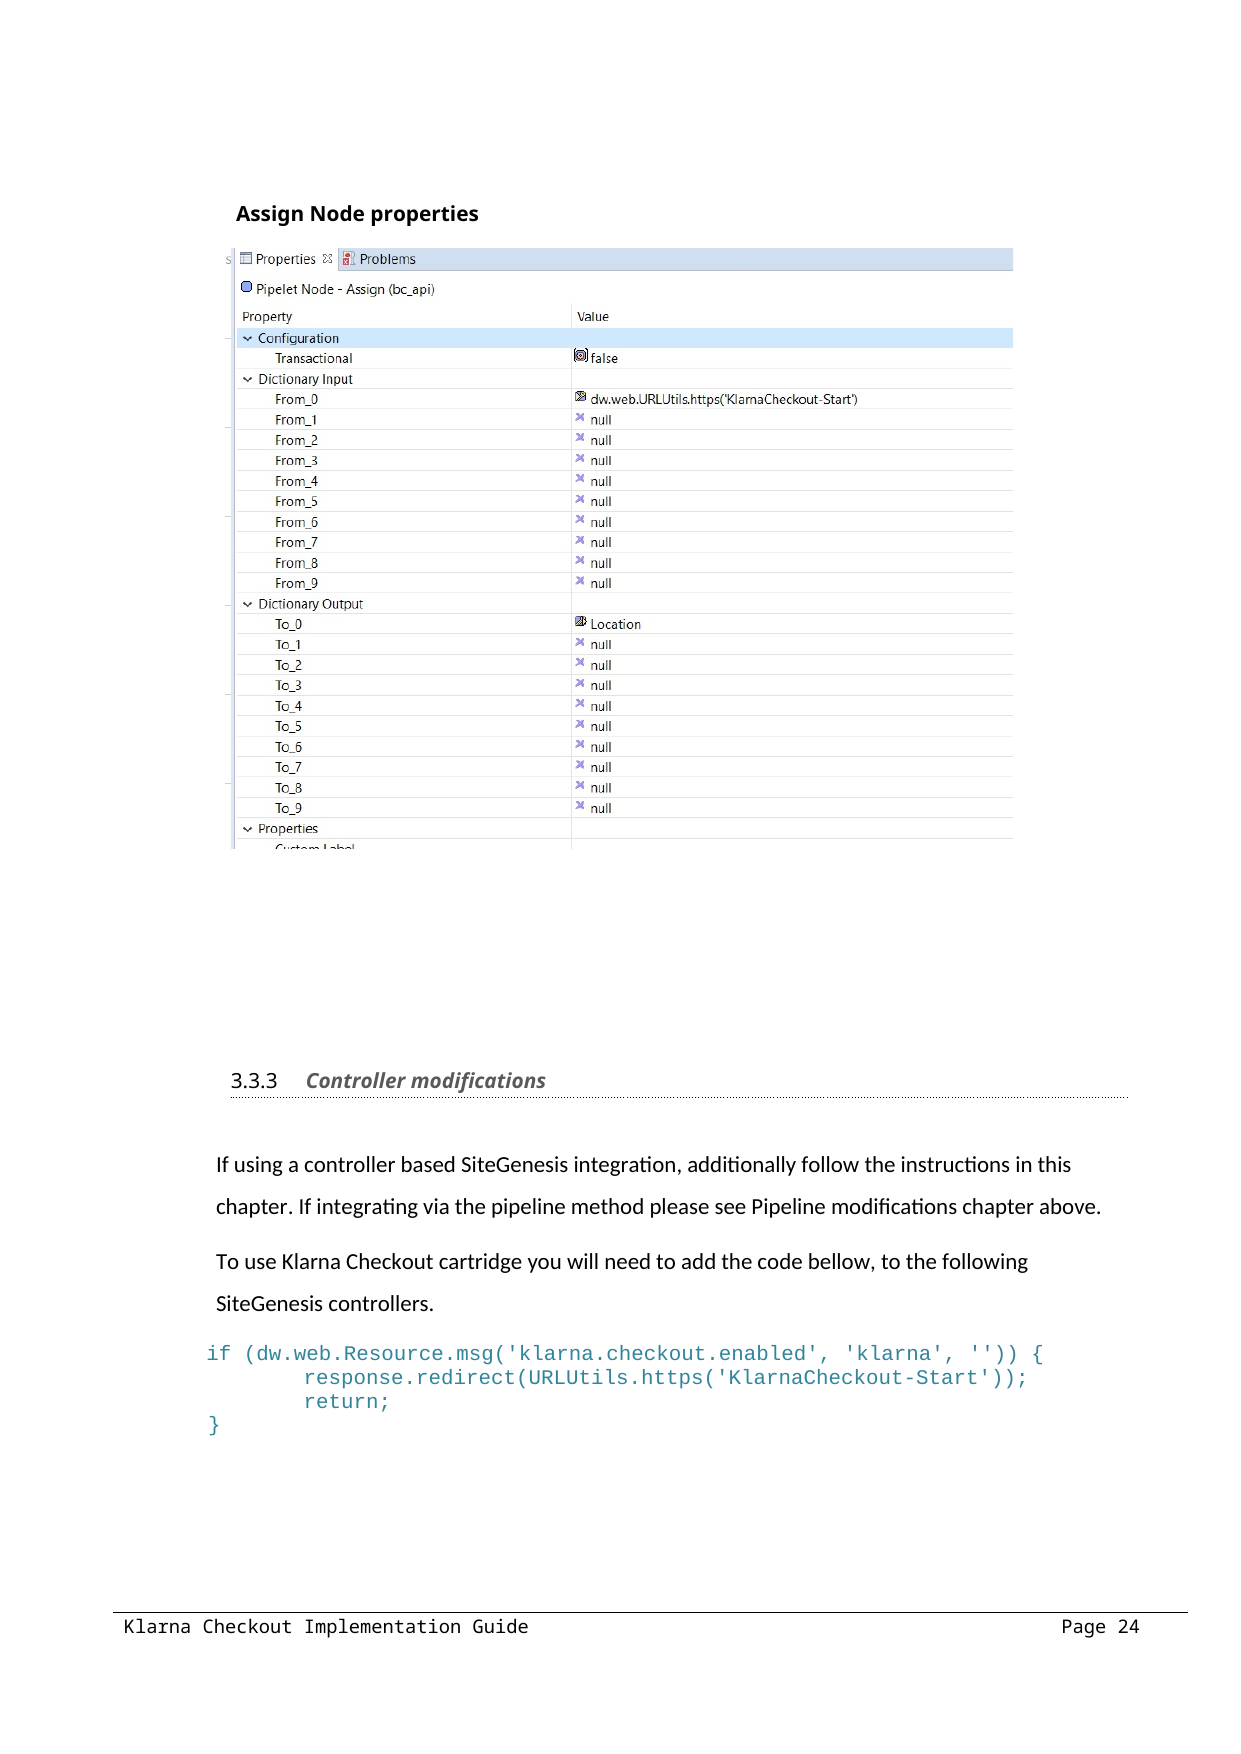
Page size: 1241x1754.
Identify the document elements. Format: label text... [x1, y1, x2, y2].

text response.redirect(URLUtils.https('KlarnaCheckout-Start')); [206, 1367, 1128, 1391]
text } [206, 1414, 1128, 1438]
subtitle Controller modifications [231, 1066, 1128, 1098]
text if (dw.web.Resource.msg('klarna.checkout.enabled', 'klarna', '')) { [206, 1343, 1128, 1367]
text Assign Node properties [151, 199, 1128, 228]
text To use Klarna Checkout cartridge you will need to add the code bellow, to the following SiteGenesis controllers. [216, 1247, 1128, 1317]
text return; [206, 1391, 1128, 1414]
text If using a controller based SiteGenesis integration, additionally follow the instructions in this chapter. If integrating via the pipeline method please see Pipeline modifications chapter above. [216, 1151, 1128, 1221]
picture [225, 248, 1014, 849]
